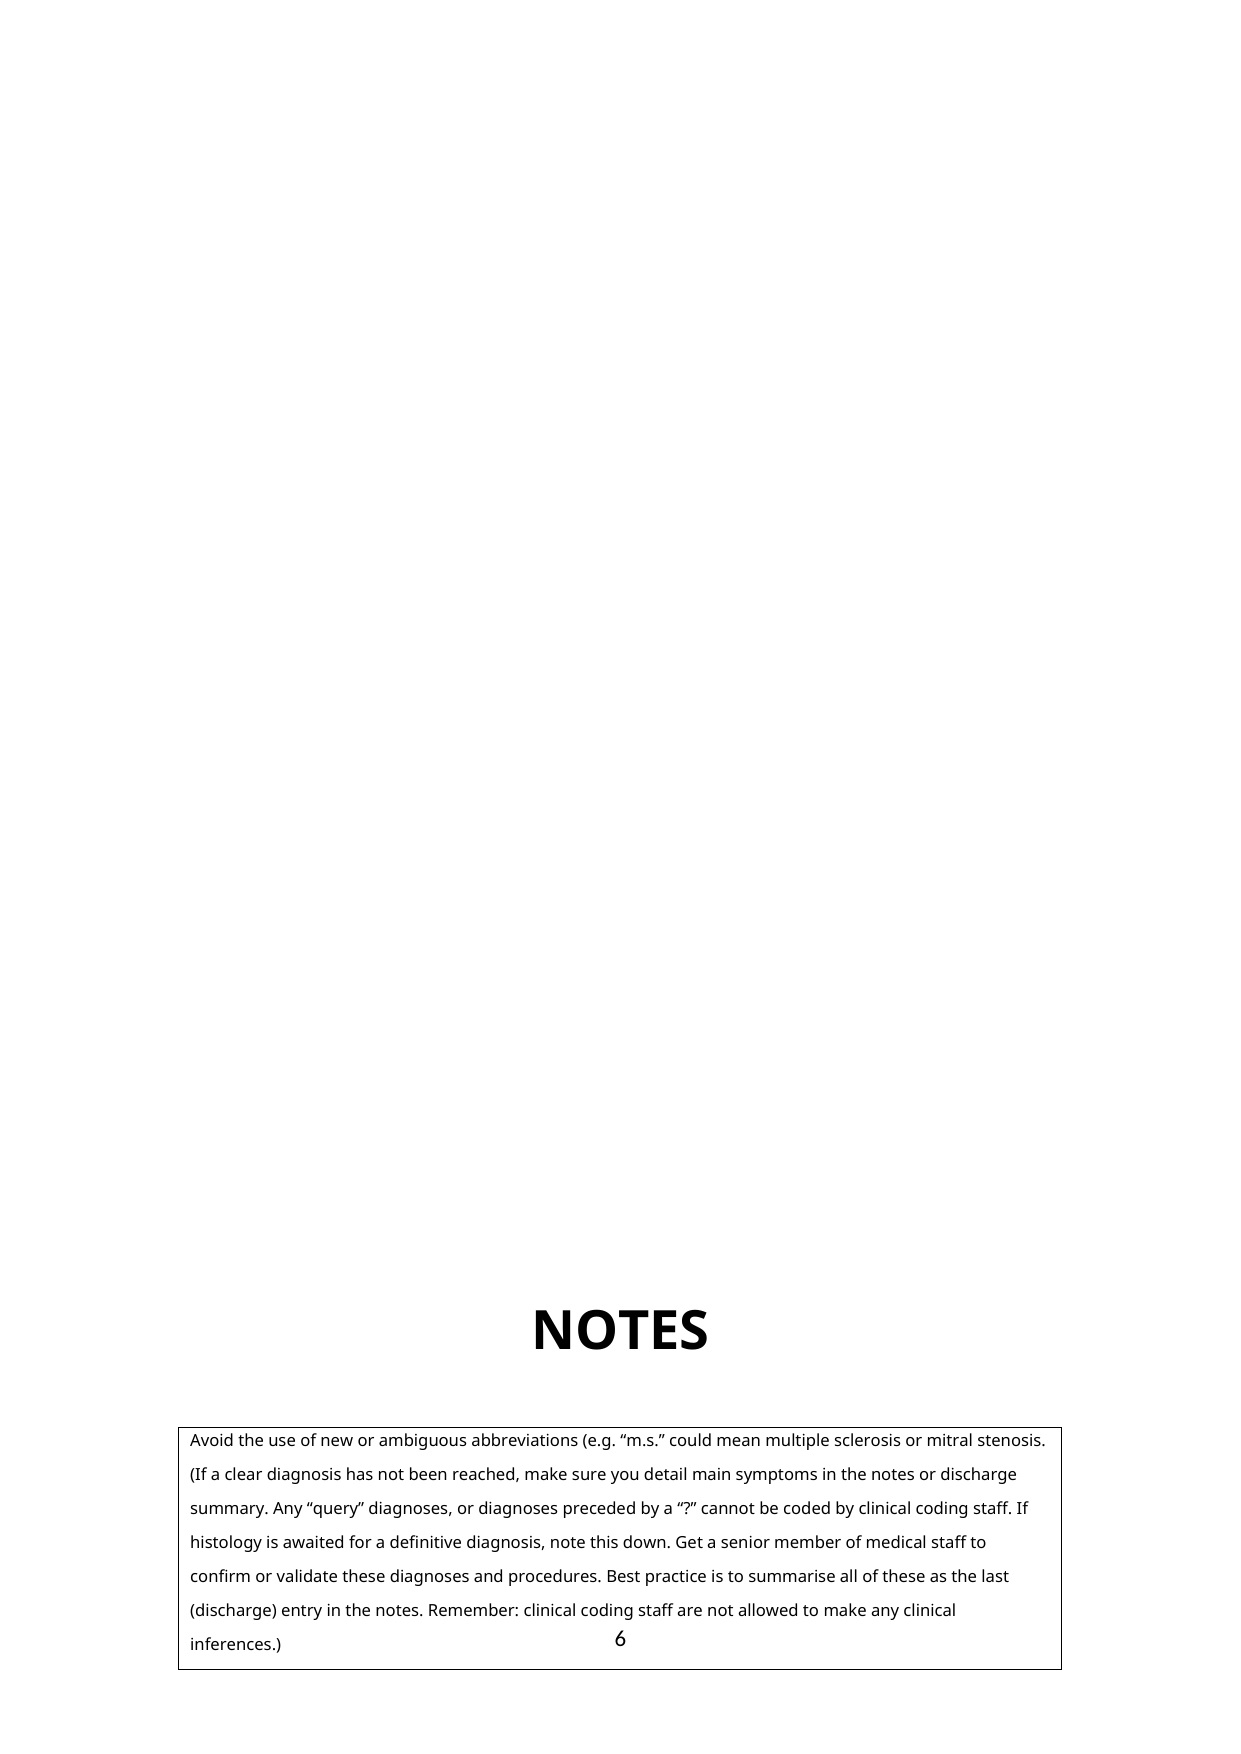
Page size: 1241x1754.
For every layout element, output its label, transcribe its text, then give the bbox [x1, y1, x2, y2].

text NOTES [75, 1292, 1165, 1366]
table_header Avoid the use of new or ambiguous abbreviations (e.g. “m.s.” could mean multiple sclerosis or mitral stenosis. (If a clear diagnosis has not been reached, make sure you detail main symptoms in the notes or discharge summary. Any “query” diagnoses, or diagnoses preceded by a “?” cannot be coded by clinical coding staff. If histology is awaited for a definitive diagnosis, note this down. Get a senior member of medical staff to confirm or validate these diagnoses and procedures. Best practice is to summarise all of these as the last (discharge) entry in the notes. Remember: clinical coding staff are not allowed to make any clinical inferences.) [179, 1428, 1061, 1668]
